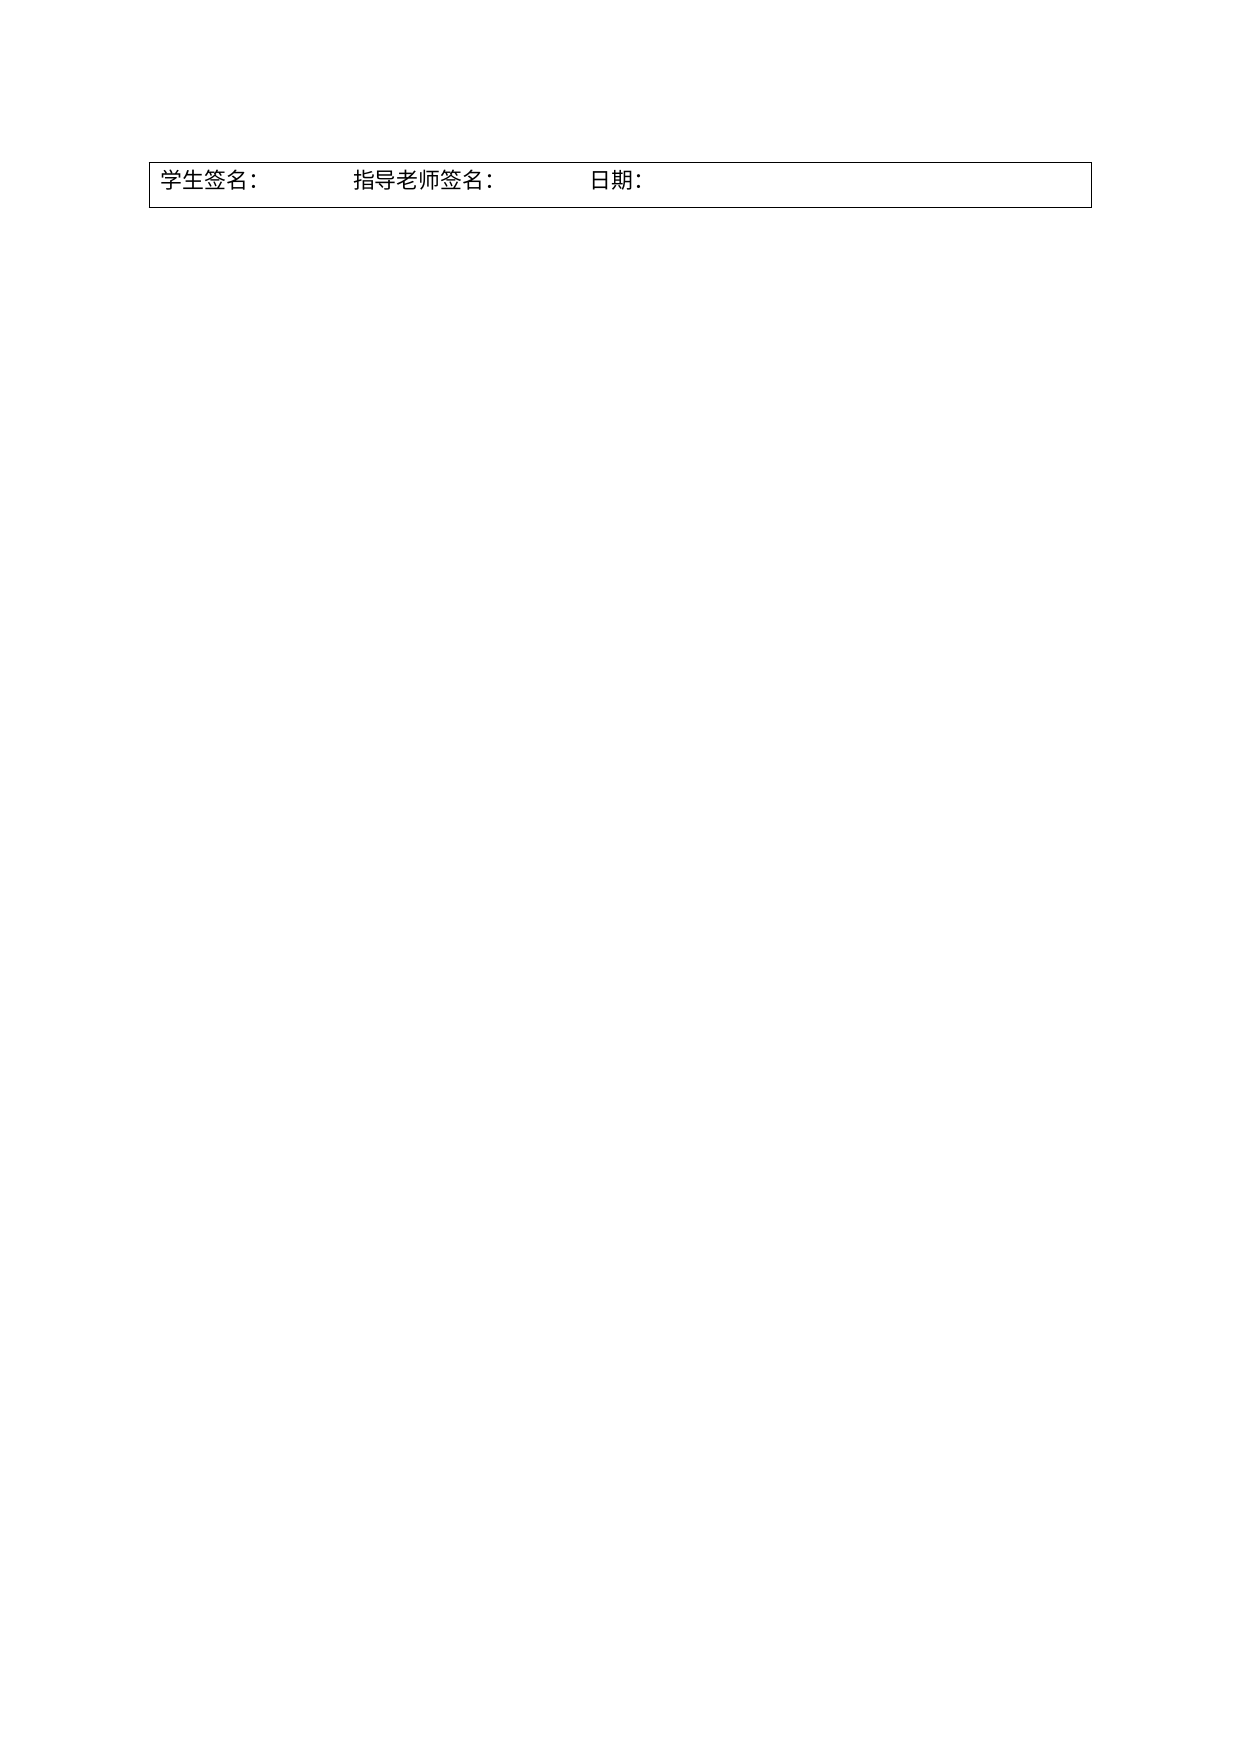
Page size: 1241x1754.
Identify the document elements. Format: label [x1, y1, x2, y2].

table_cell [150, 163, 1091, 207]
